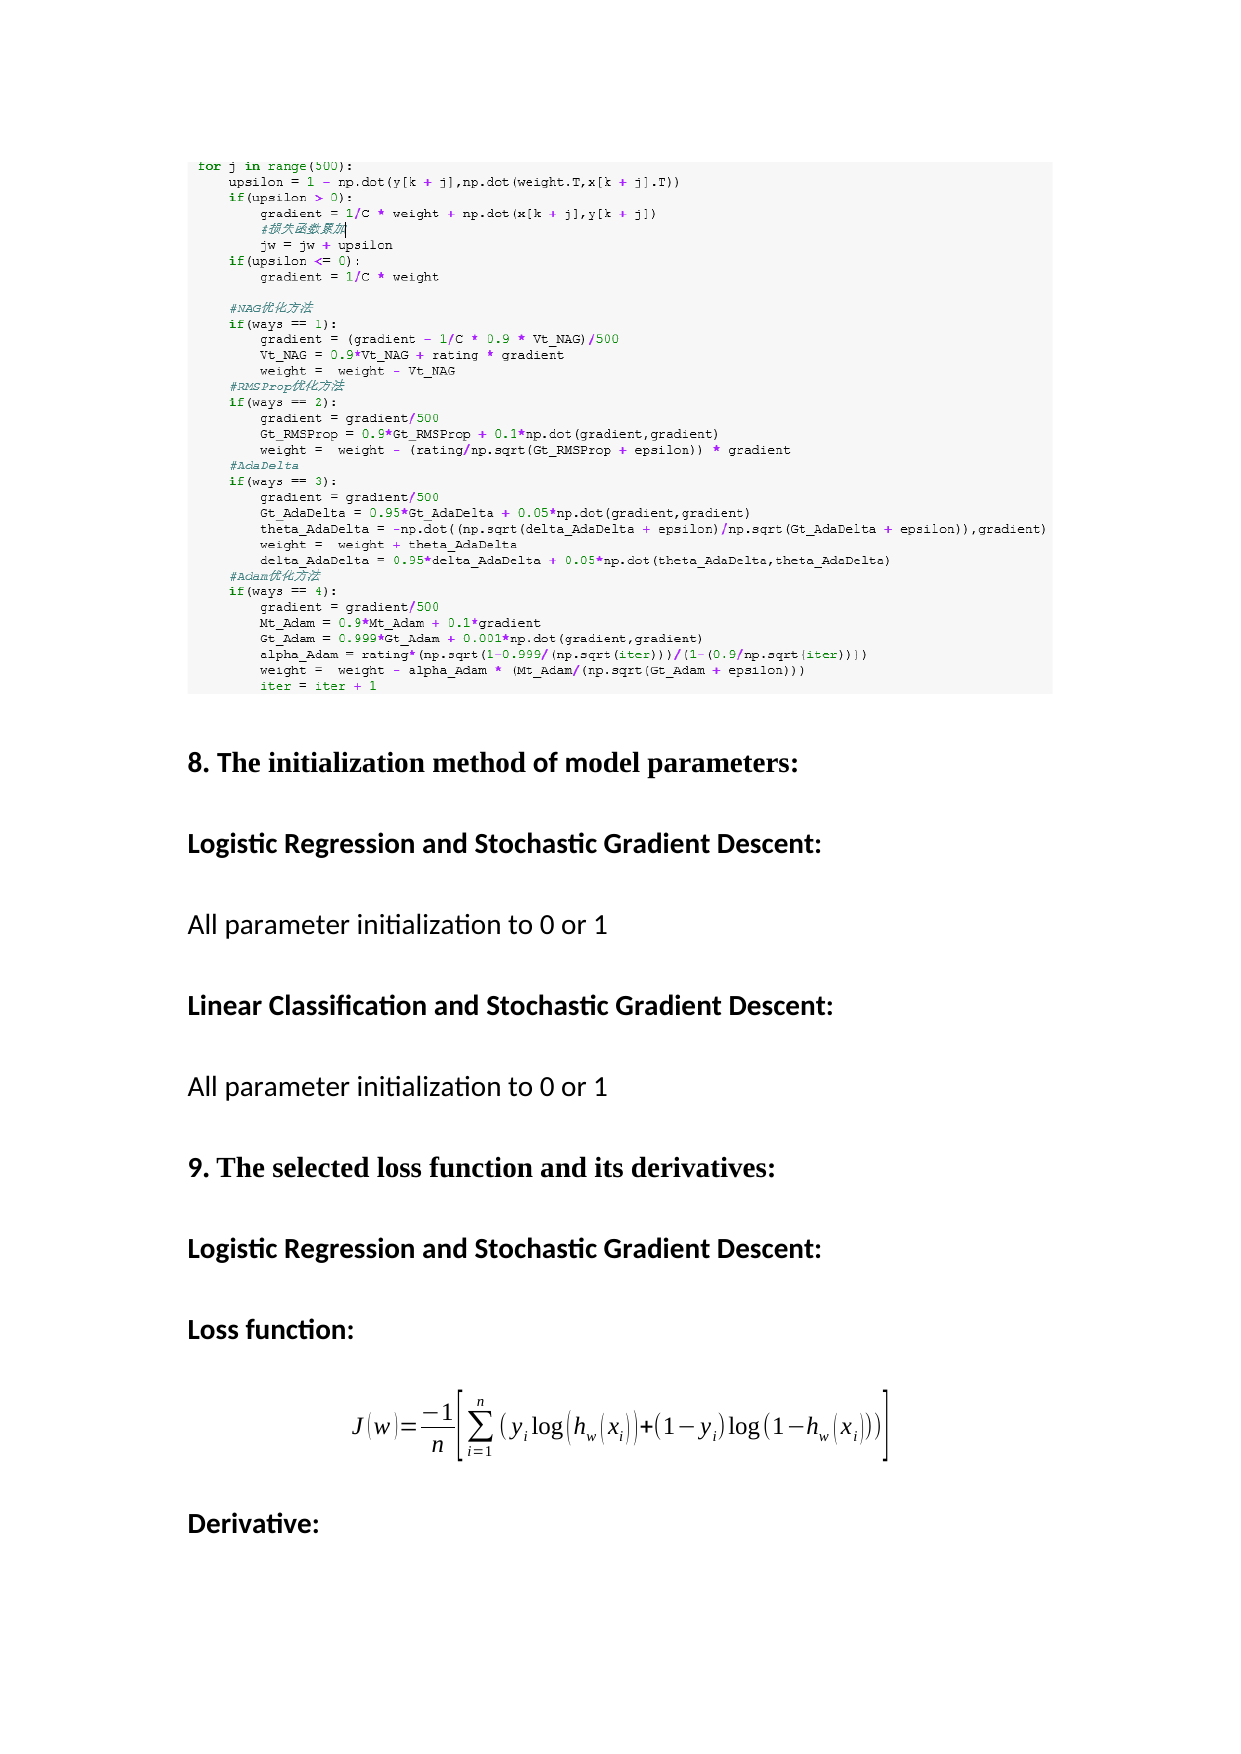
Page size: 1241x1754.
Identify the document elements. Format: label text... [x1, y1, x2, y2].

picture [187, 162, 1053, 694]
text Logistic Regression and Stochastic Gradient Descent: [187, 1216, 1053, 1281]
text 8. The initialization method of model parameters: [187, 729, 1053, 794]
text Loss function: [187, 1297, 1053, 1362]
text All parameter initialization to 0 or 1 [187, 1054, 1053, 1119]
text Derivative: [187, 1490, 1053, 1555]
text Logistic Regression and Stochastic Gradient Descent: [187, 811, 1053, 876]
text All parameter initialization to 0 or 1 [187, 892, 1053, 957]
text Linear Classification and Stochastic Gradient Descent: [187, 973, 1053, 1038]
text 9. The selected loss function and its derivatives: [187, 1135, 1053, 1200]
